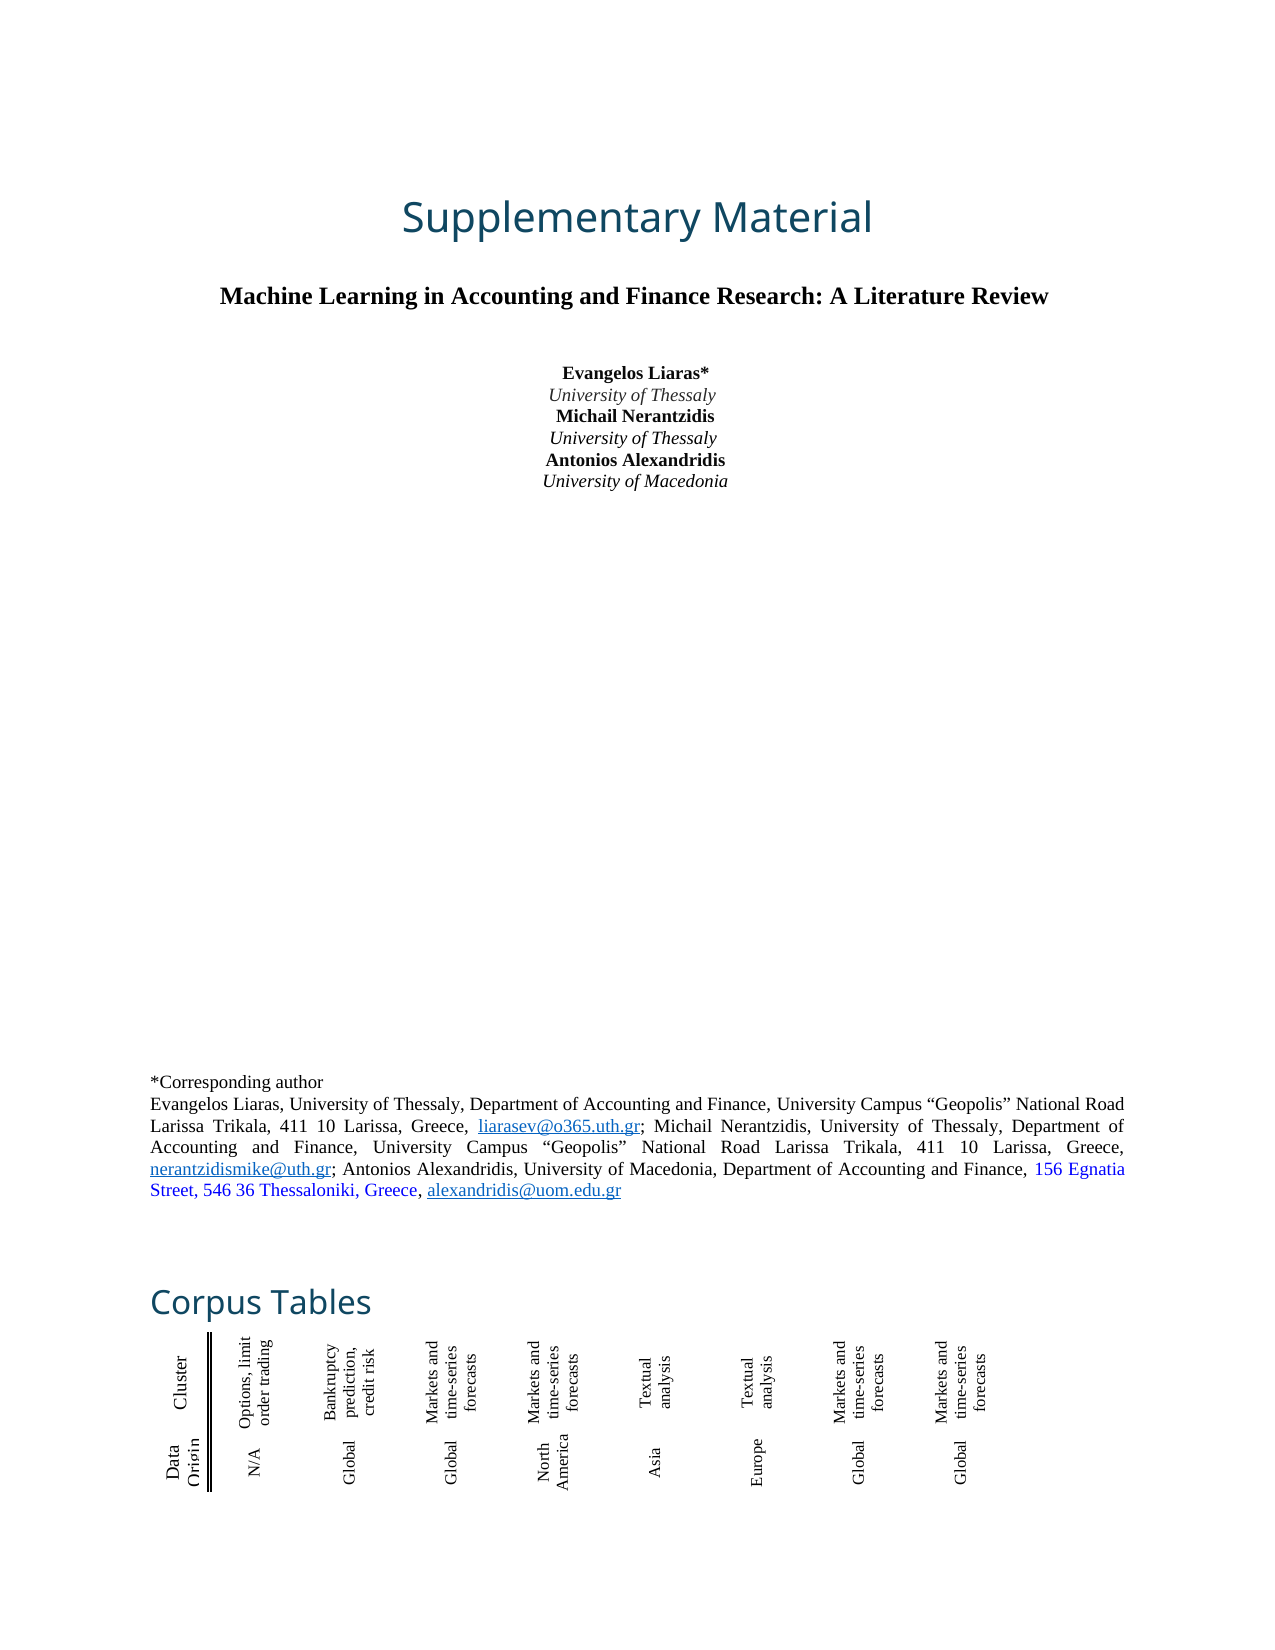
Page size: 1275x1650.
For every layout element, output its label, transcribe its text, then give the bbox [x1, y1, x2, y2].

table_cell Europe [705, 1434, 807, 1492]
table_header Markets and time-series forecasts [501, 1332, 603, 1434]
table_cell Global [298, 1434, 399, 1492]
table_header Textual analysis [603, 1332, 705, 1434]
text University of Thessaly [150, 384, 1125, 405]
table_header Markets and time-series forecasts [399, 1332, 501, 1434]
table_header Cluster [150, 1332, 207, 1434]
table_cell Data Origin [150, 1434, 207, 1492]
table_cell N/A [212, 1434, 298, 1492]
table_cell North America [501, 1434, 603, 1492]
table_cell Global [807, 1434, 909, 1492]
subtitle Corpus Tables [150, 1278, 1125, 1324]
table_cell Global [909, 1434, 1011, 1492]
text Antonios Alexandridis [150, 448, 1125, 470]
table_header Options, limit order trading [212, 1332, 298, 1434]
text Michail Nerantzidis [150, 405, 1125, 427]
table_header Markets and time-series forecasts [909, 1332, 1011, 1434]
table_header Markets and time-series forecasts [807, 1332, 909, 1434]
text University of Macedonia [150, 470, 1125, 492]
text Evangelos Liaras, University of Thessaly, Department of Accounting and Finance, University Campus “Geopolis” National Road Larissa Trikala, 411 10 Larissa, Greece, liarasev@o365.uth.gr; Michail Nerantzidis, University of Thessaly, Department of Accounting and Finance, University Campus “Geopolis” National Road Larissa Trikala, 411 10 Larissa, Greece, nerantzidismike@uth.gr; Antonios Alexandridis, University of Macedonia, Department of Accounting and Finance, 156 Egnatia Street, 546 36 Thessaloniki, Greece, alexandridis@uom.edu.gr [150, 1093, 1125, 1201]
subtitle Supplementary Material [150, 187, 1125, 244]
table_header Textual analysis [705, 1332, 807, 1434]
text *Corresponding author [150, 1071, 1125, 1093]
table_header Bankruptcy prediction, credit risk [298, 1332, 399, 1434]
text Machine Learning in Accounting and Finance Research: A Literature Review [150, 281, 1125, 310]
table_cell Global [399, 1434, 501, 1492]
text Evangelos Liaras* [150, 362, 1125, 384]
table_cell Asia [603, 1434, 705, 1492]
text University of Thessaly [150, 427, 1125, 448]
